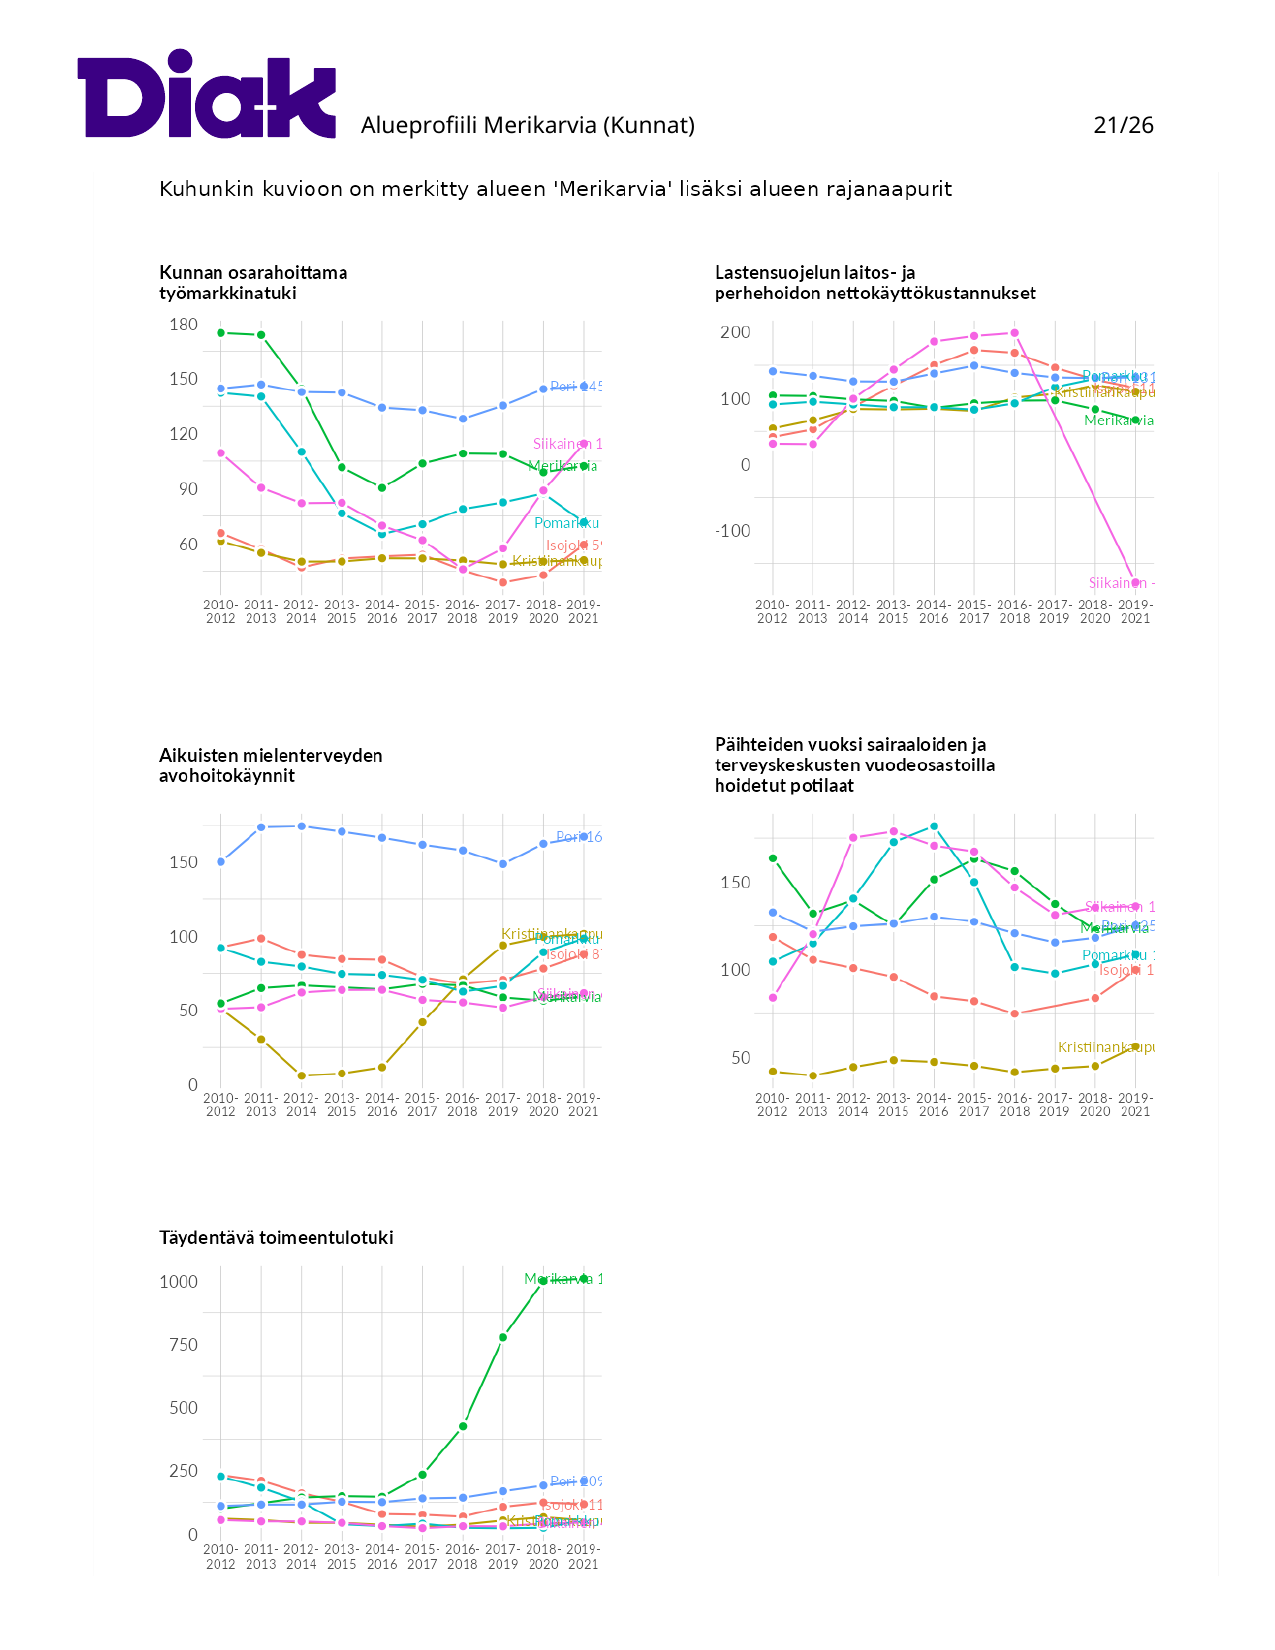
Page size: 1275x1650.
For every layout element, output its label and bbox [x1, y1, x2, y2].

picture [93, 172, 1219, 1576]
